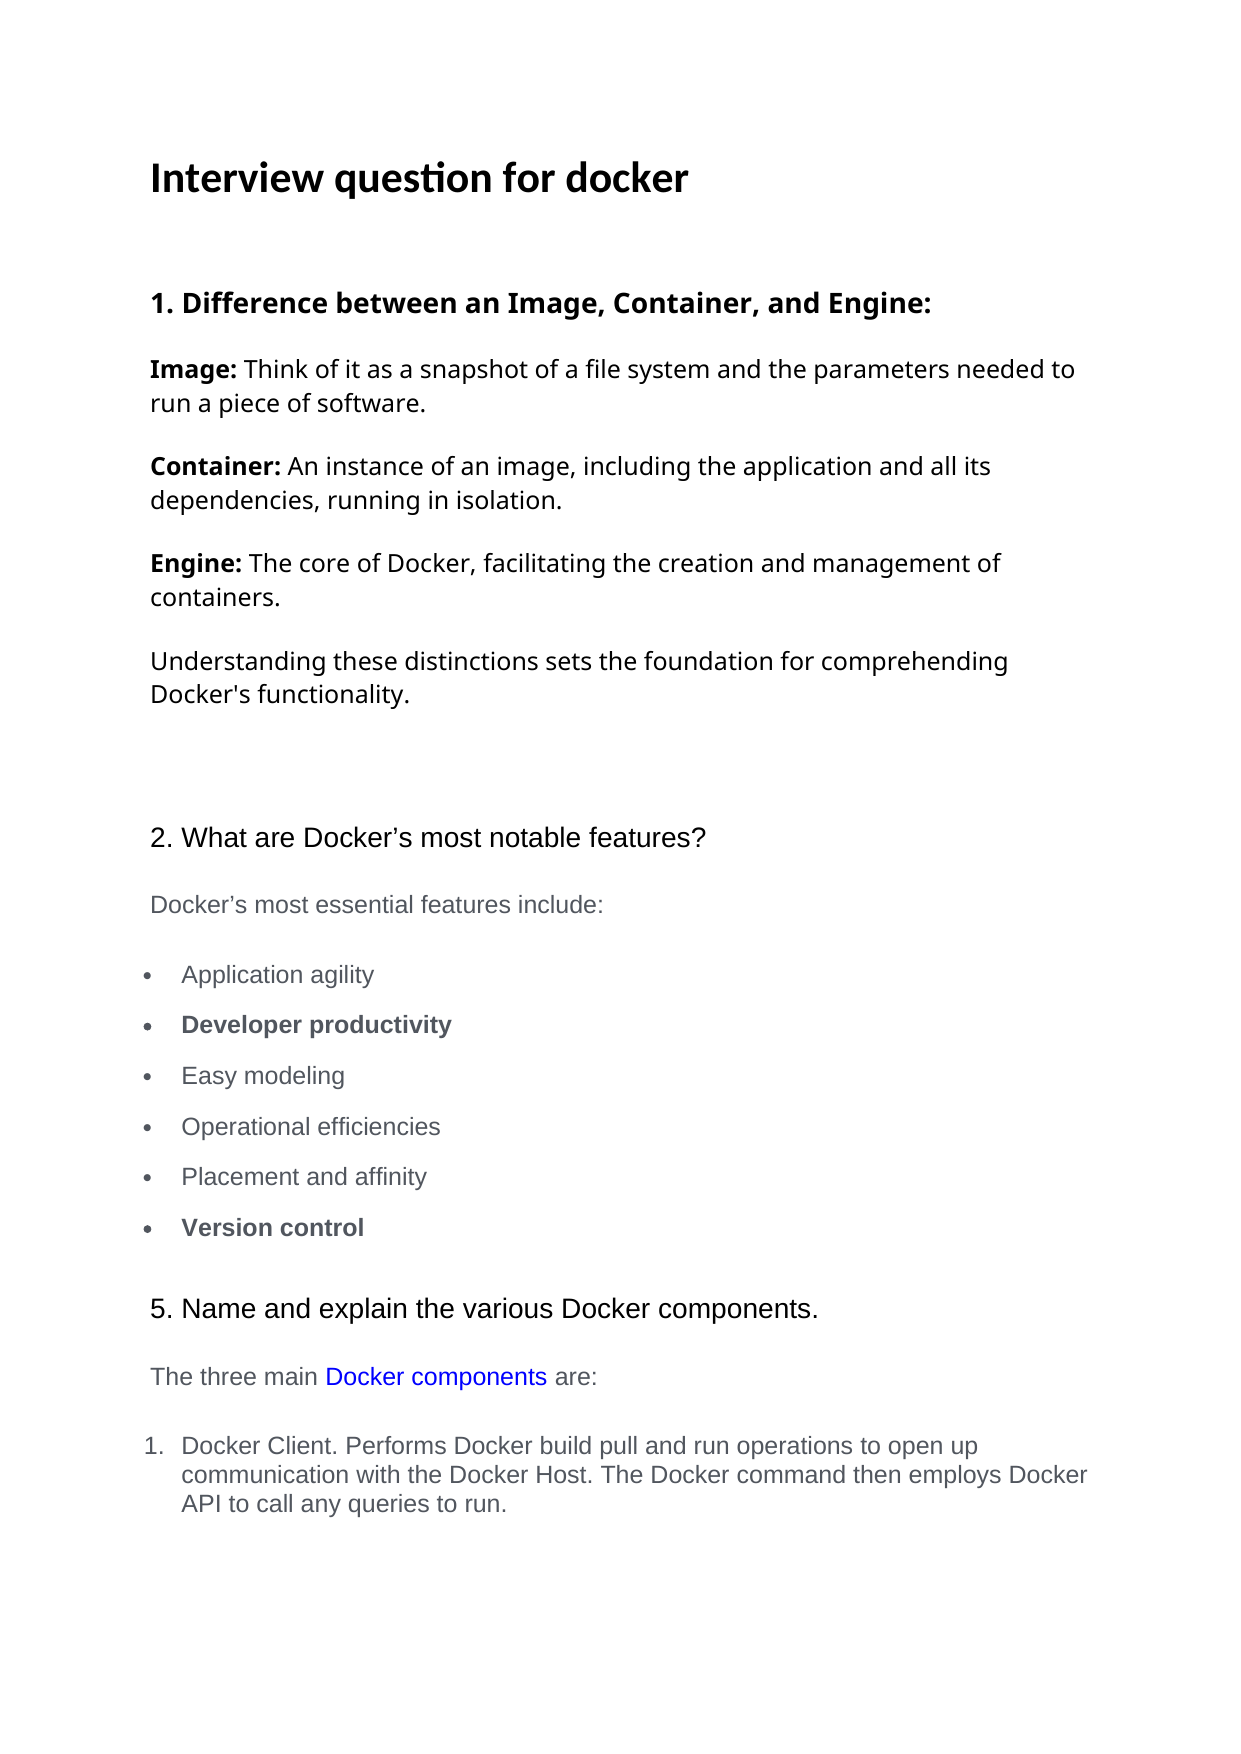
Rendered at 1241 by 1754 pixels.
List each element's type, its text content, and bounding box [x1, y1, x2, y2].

list Version control [144, 1213, 1090, 1242]
list Placement and affinity [144, 1162, 1090, 1191]
list Easy modeling [144, 1061, 1090, 1090]
subtitle 1. Difference between an Image, Container, and Engine: [150, 284, 1090, 322]
list Developer productivity [144, 1011, 1090, 1039]
text The three main Docker components are: [150, 1362, 1090, 1390]
text Interview question for docker [150, 150, 1090, 203]
text 2. What are Docker’s most notable features? [150, 821, 1090, 853]
list Application agility [144, 960, 1090, 989]
text Engine: The core of Docker, facilitating the creation and management of containers. [150, 546, 1090, 614]
text Understanding these distinctions sets the foundation for comprehending Docker's functionality. [150, 643, 1090, 711]
text Image: Think of it as a snapshot of a file system and the parameters needed to run a piece of software. [150, 351, 1090, 419]
text Docker’s most essential features include: [150, 891, 1090, 919]
list Docker Client. Performs Docker build pull and run operations to open up communication with the Docker Host. The Docker command then employs Docker API to call any queries to run. [144, 1431, 1090, 1517]
text 5. Name and explain the various Docker components. [150, 1292, 1090, 1324]
text Container: An instance of an image, including the application and all its dependencies, running in isolation. [150, 448, 1090, 517]
list Operational efficiencies [144, 1112, 1090, 1141]
